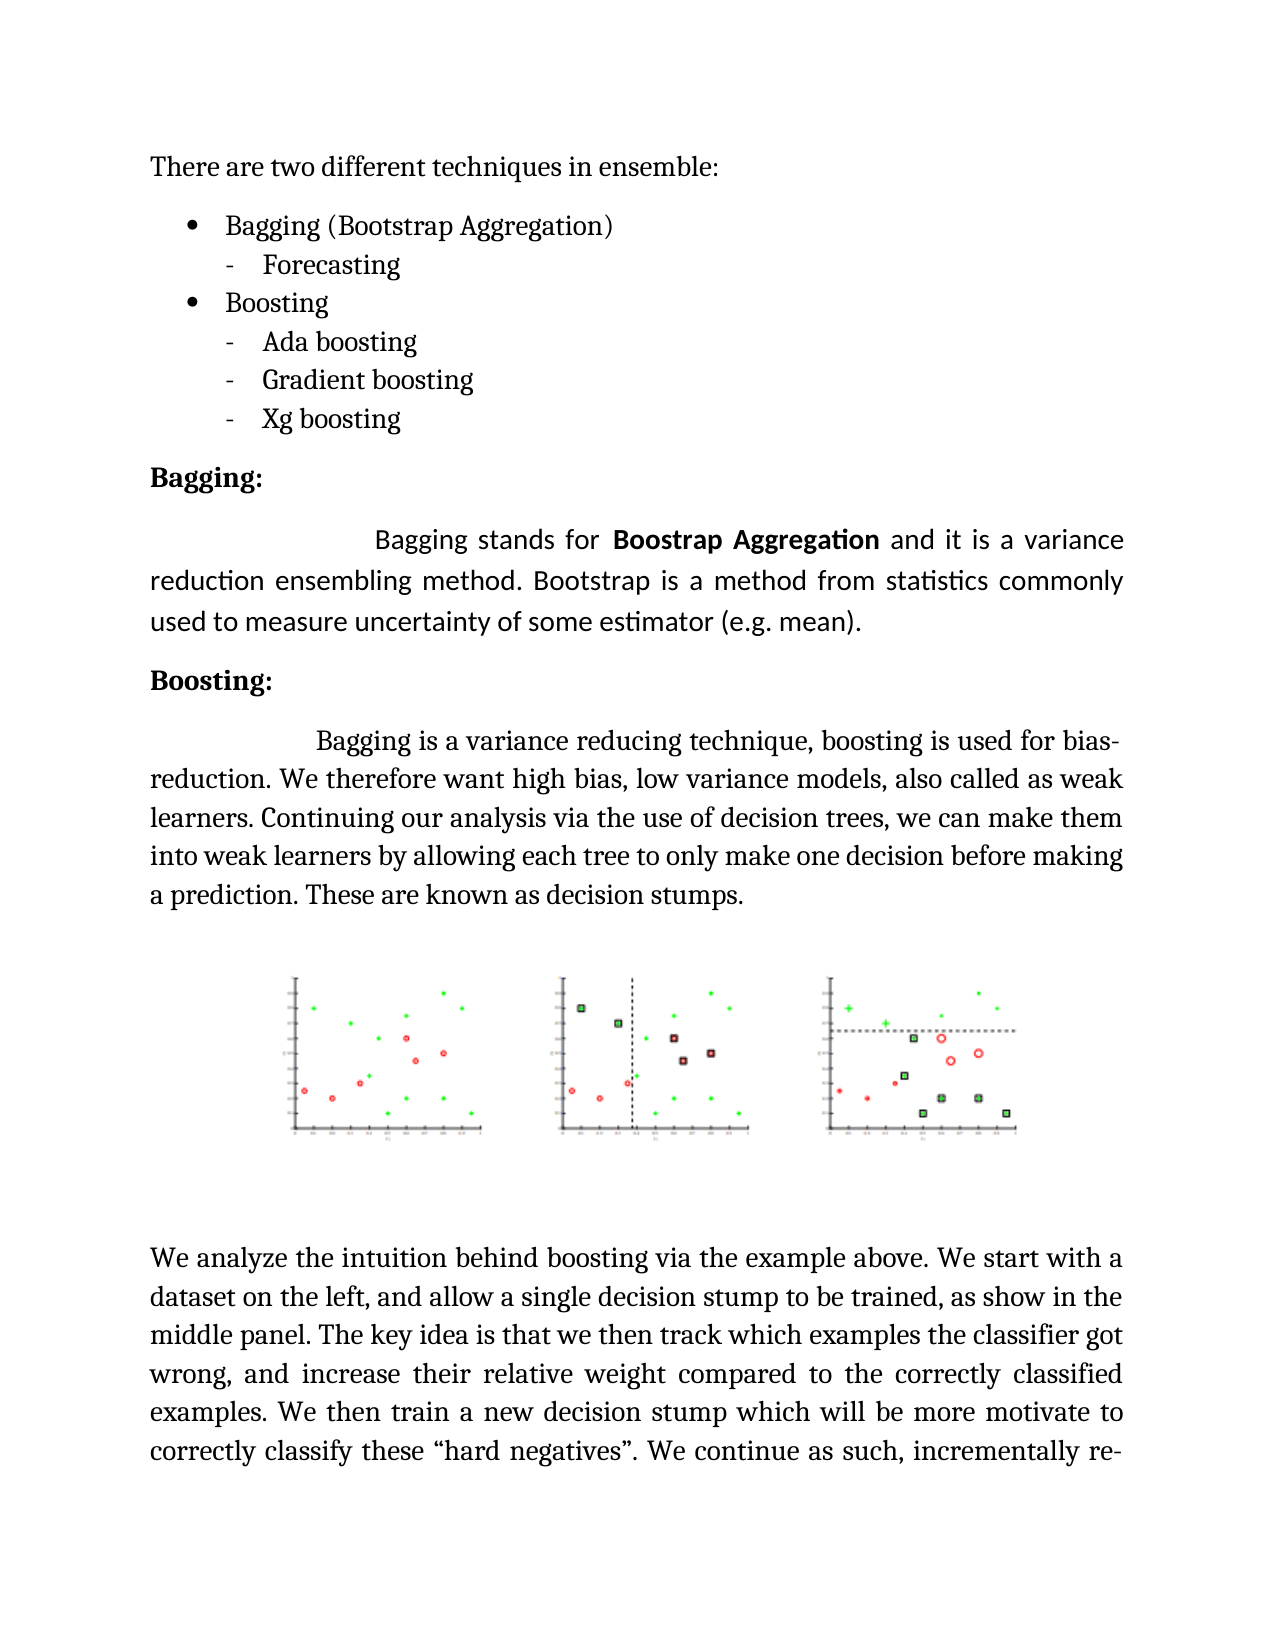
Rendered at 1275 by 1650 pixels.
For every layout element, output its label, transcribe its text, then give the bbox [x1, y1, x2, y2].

list Gradient boosting [225, 363, 1125, 397]
list Forecasting [225, 248, 1125, 281]
text Bagging is a variance reducing technique, boosting is used for bias-reduction. We therefore want high bias, low variance models, also called as weak learners. Continuing our analysis via the use of decision trees, we can make them into weak learners by allowing each tree to only make one decision before making a prediction. These are known as decision stumps. [150, 724, 1125, 912]
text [150, 1241, 1125, 1468]
text Bagging: [150, 461, 1125, 495]
list Ada boosting [225, 325, 1125, 358]
text Bagging stands for Boostrap Aggregation and it is a variance reduction ensembling method. Bootstrap is a method from statistics commonly used to measure uncertainty of some estimator (e.g. mean). [150, 521, 1125, 638]
list Bagging (Bootstrap Aggregation) [187, 209, 1125, 243]
picture [240, 937, 1048, 1157]
list Xg boosting [225, 402, 1125, 436]
text There are two different techniques in ensemble: [150, 150, 1125, 183]
text Boosting: [150, 664, 1125, 698]
list Boosting [187, 286, 1125, 320]
